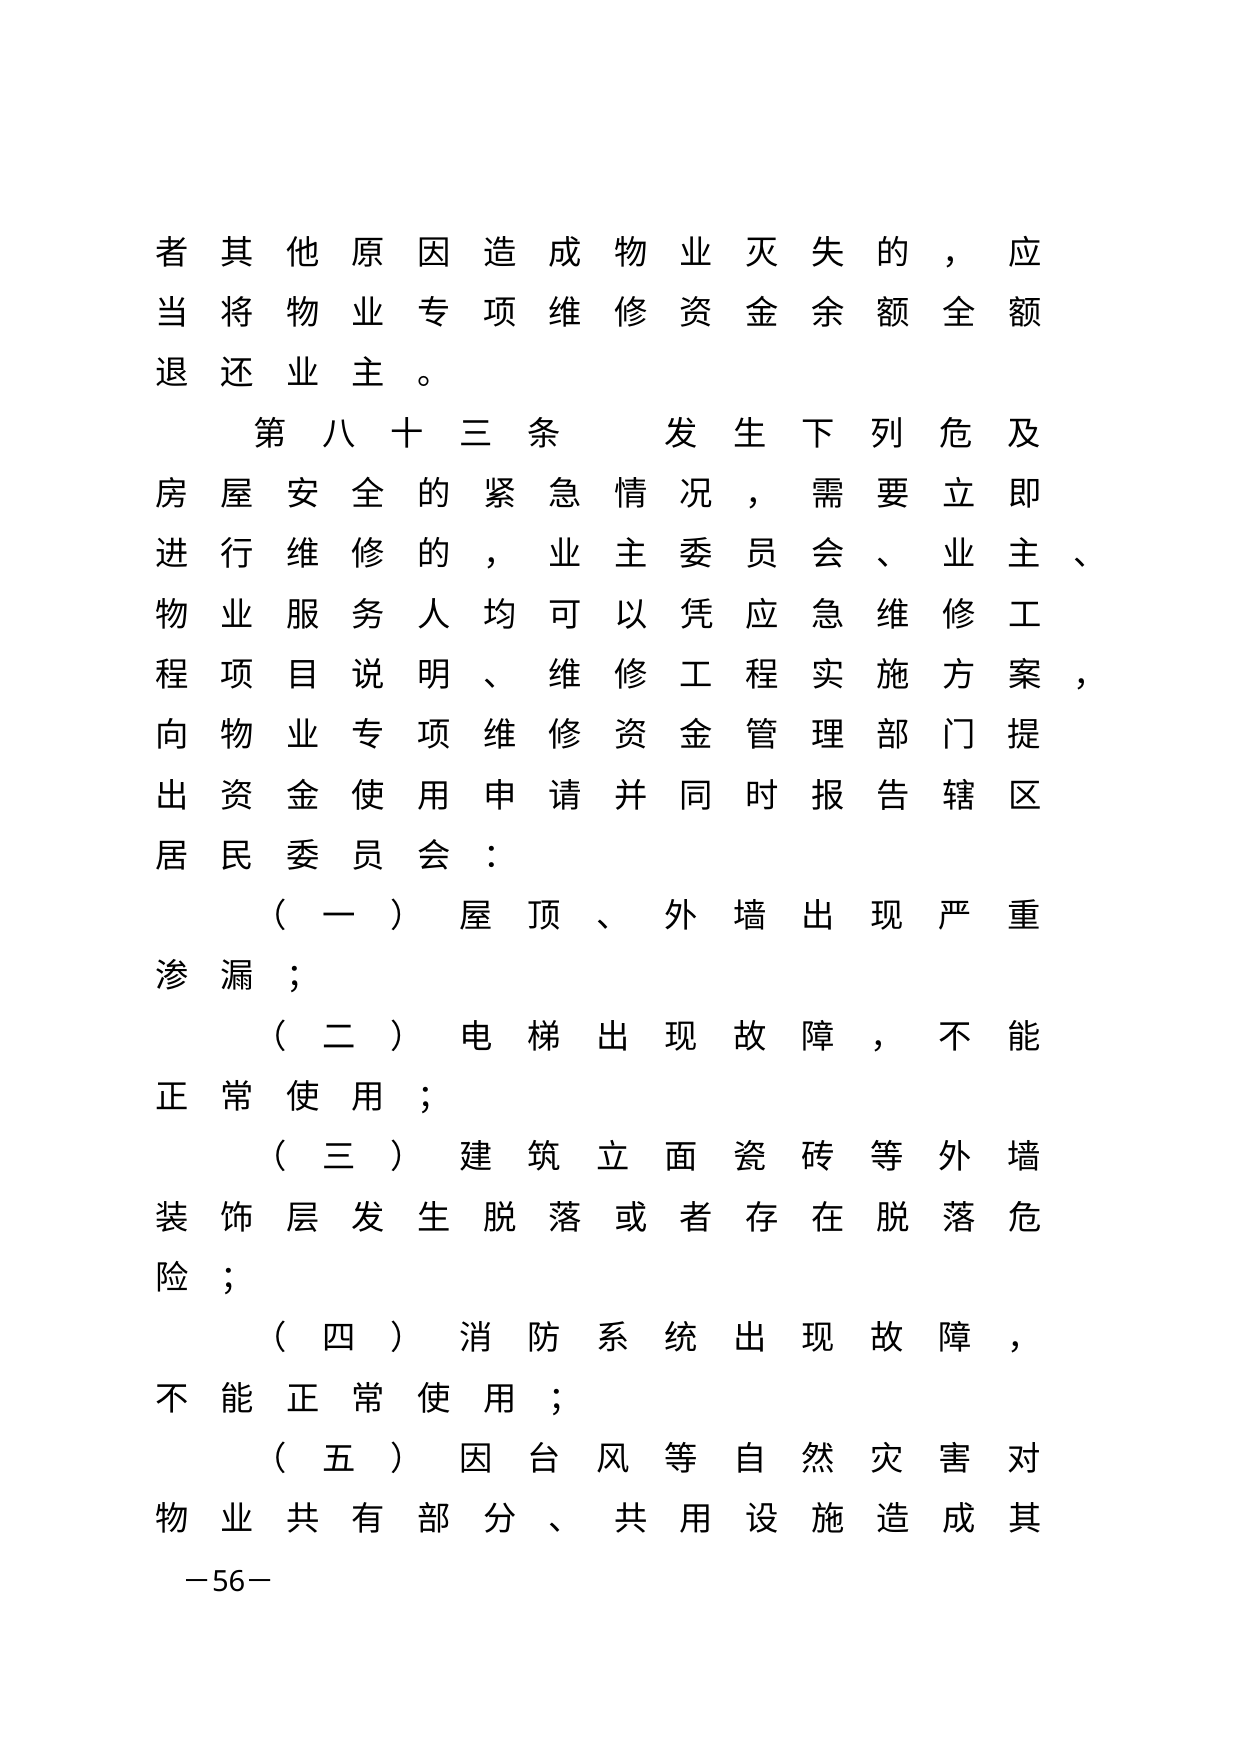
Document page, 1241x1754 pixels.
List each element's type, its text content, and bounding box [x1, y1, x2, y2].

text 第八十三条 发生下列危及房屋安全的紧急情况，需要立即进行维修的，业主委员会、业主、物业服务人均可以凭应急维修工程项目说明、维修工程实施方案，向物业专项维修资金管理部门提出资金使用申请并同时报告辖区居民委员会： [155, 400, 1073, 883]
text 第八十二条 业主转让物业时，其名下的物业专项维修资金余额随物业一并转让；因拆迁或者其他原因造成物业灭失的，应当将物业专项维修资金余额全额退还业主。 [155, 219, 1073, 400]
text （二）电梯出现故障，不能正常使用； [155, 1003, 1073, 1124]
text （一）屋顶、外墙出现严重渗漏； [155, 883, 1073, 1003]
text （五）因台风等自然灾害对物业共有部分、共用设施造成其他损坏，危及房屋安全的。 [155, 1426, 1073, 1546]
text （三）建筑立面瓷砖等外墙装饰层发生脱落或者存在脱落危险； [155, 1124, 1073, 1305]
text （四）消防系统出现故障，不能正常使用； [155, 1305, 1073, 1426]
